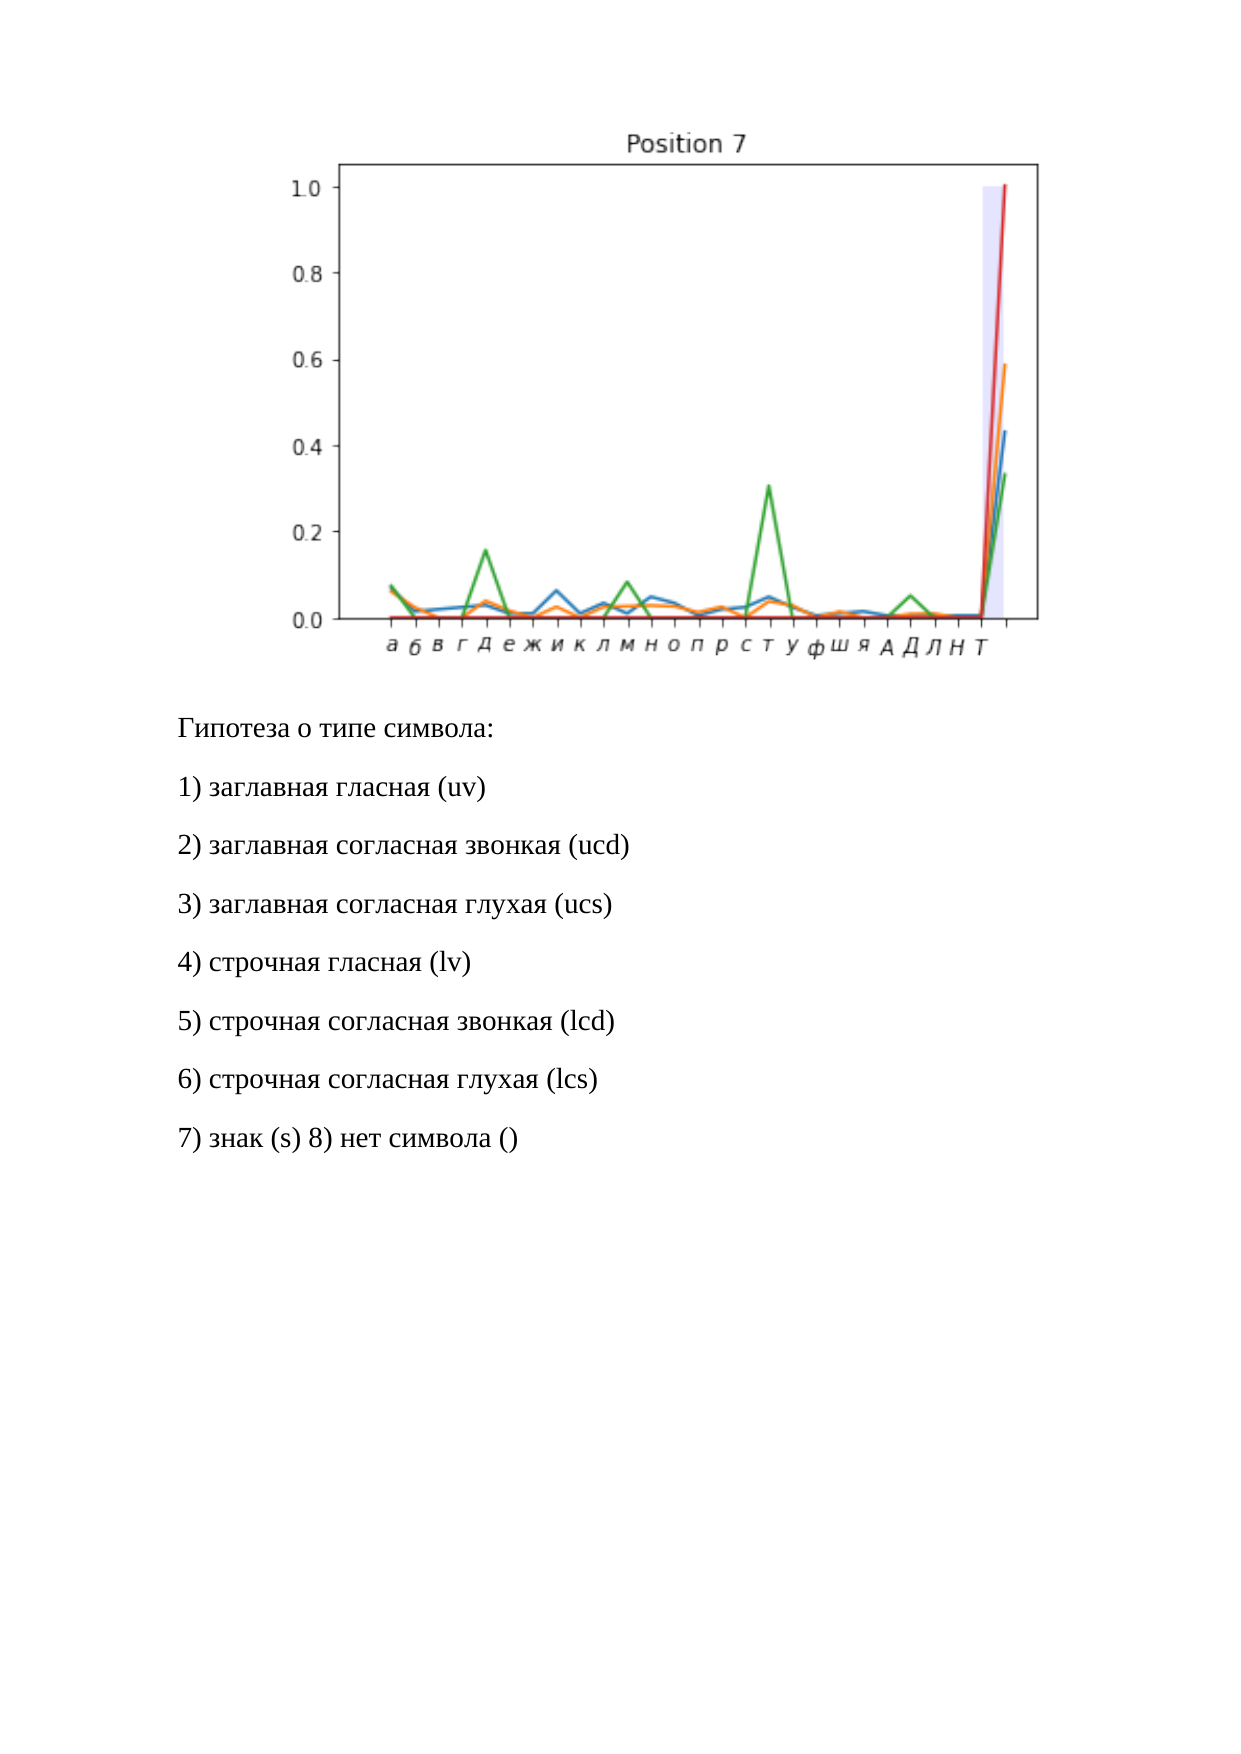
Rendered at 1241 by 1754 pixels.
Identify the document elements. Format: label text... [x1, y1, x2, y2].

text 6) строчная согласная глухая (lcs) [177, 1062, 1152, 1095]
text 7) знак (s) 8) нет символа () [177, 1120, 1152, 1154]
text 4) строчная гласная (lv) [177, 944, 1152, 978]
text 5) строчная согласная звонкая (lcd) [177, 1003, 1152, 1037]
text 1) заглавная гласная (uv) [177, 769, 1152, 802]
picture [277, 118, 1052, 677]
text 3) заглавная согласная глухая (ucs) [177, 886, 1152, 919]
text 2) заглавная согласная звонкая (ucd) [177, 827, 1152, 861]
text Гипотеза о типе символа: [177, 710, 1152, 744]
